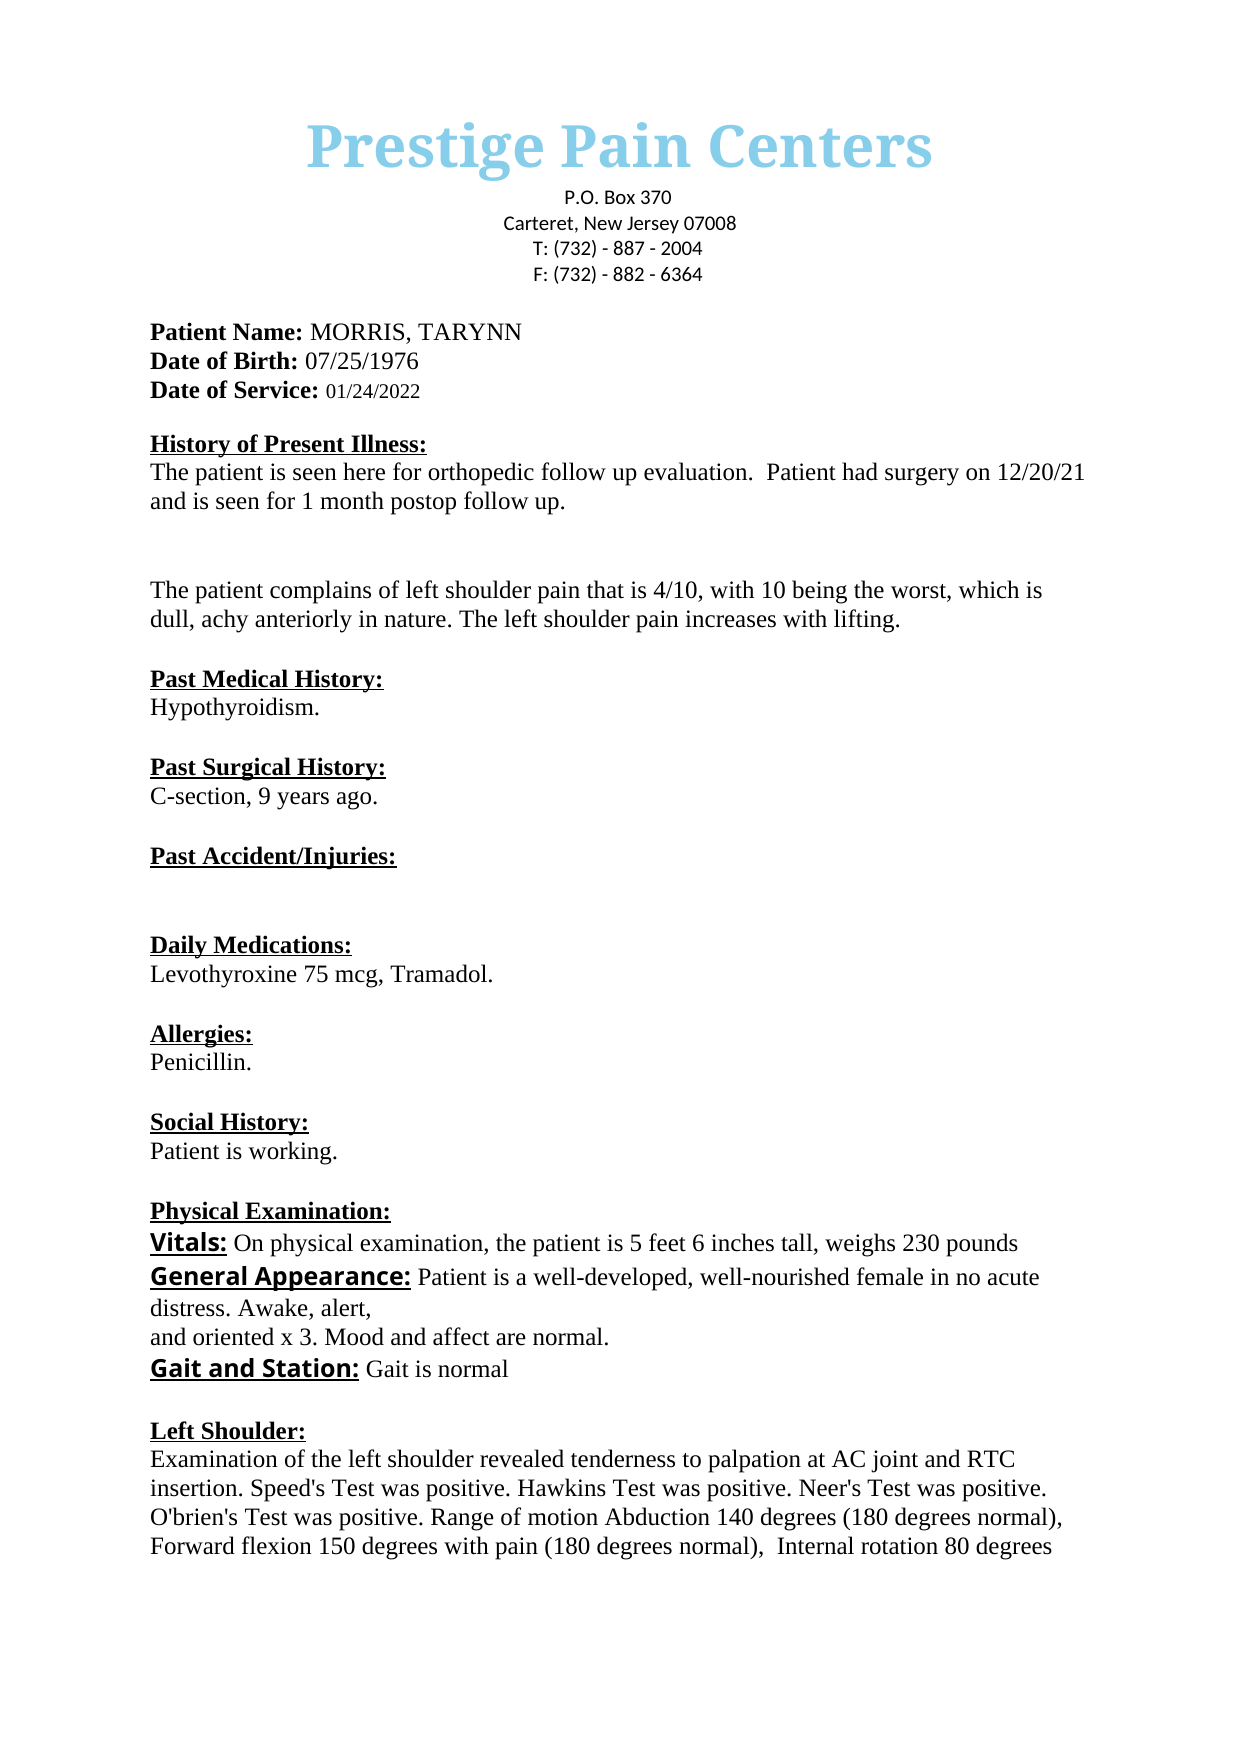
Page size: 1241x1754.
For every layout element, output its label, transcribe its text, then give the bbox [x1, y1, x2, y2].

text The patient complains of left shoulder pain that is 4/10, with 10 being the worst, which is dull, achy anteriorly in nature. The left shoulder pain increases with lifting. [150, 546, 1090, 664]
text Date of Service: 01/24/2022 [150, 375, 1090, 404]
text Daily Medications: Levothyroxine 75 mcg, Tramadol. [150, 930, 1090, 1019]
text Social History: Patient is working. [150, 1107, 1090, 1196]
text Past Accident/Injuries: [150, 841, 1090, 930]
text Past Surgical History: C-section, 9 years ago. [150, 752, 1090, 841]
text Past Medical History: Hypothyroidism. [150, 664, 1090, 752]
text Date of Birth: 07/25/1976 [150, 346, 1090, 375]
text Allergies: Penicillin. [150, 1019, 1090, 1107]
text Patient Name: MORRIS, TARYNN [150, 317, 1090, 346]
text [150, 1416, 1090, 1559]
text History of Present Illness: The patient is seen here for orthopedic follow up evaluation. Patient had surgery on 12/20/21 and is seen for 1 month postop follow up. [150, 429, 1090, 546]
text Physical Examination: Vitals: On physical examination, the patient is 5 feet 6 inches tall, weighs 230 pounds General Appearance: Patient is a well-developed, well-nourished female in no acute distress. Awake, alert, and oriented x 3. Mood and affect are normal. Gait and Station: Gait is normal [150, 1196, 1090, 1416]
